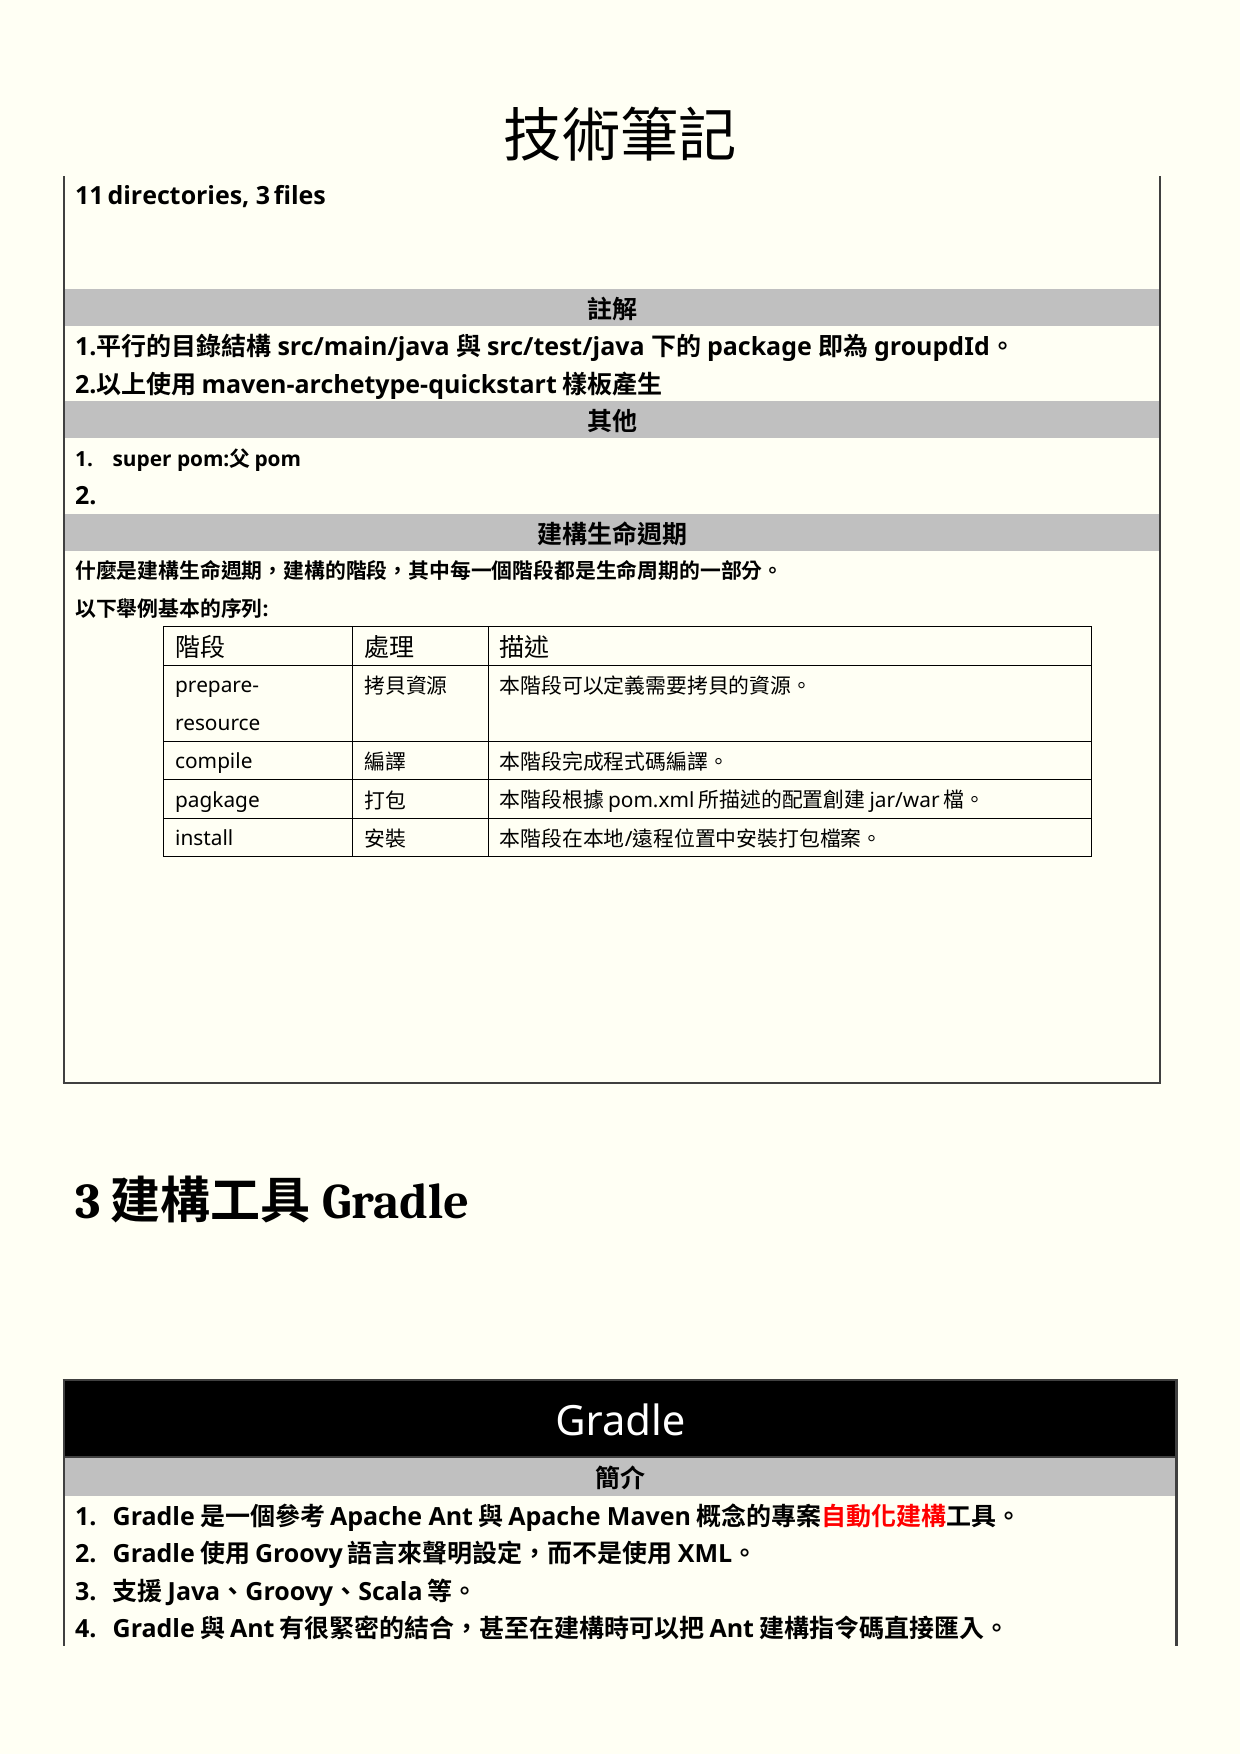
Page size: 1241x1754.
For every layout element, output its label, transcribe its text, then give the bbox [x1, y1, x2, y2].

table_cell 1.平行的目錄結構 src/main/java 與 src/test/java 下的 package 即為 groupdId。 2.以上使用maven-archetype-quickstart樣板產生 [65, 326, 1159, 401]
table_cell 簡介 [65, 1458, 1175, 1496]
table_cell 建構生命週期 [65, 514, 1159, 551]
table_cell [65, 176, 1159, 288]
table_header Gradle [65, 1381, 1175, 1456]
table_cell super pom:父pom [65, 439, 1159, 513]
table_cell 什麼是建構生命週期，建構的階段，其中每一個階段都是生命周期的一部分。 以下舉例基本的序列: [65, 551, 1159, 1082]
table_cell 其他 [65, 401, 1159, 438]
subtitle 3建構工具 Gradle [75, 1159, 1165, 1234]
table_cell 註解 [65, 289, 1159, 326]
table_cell Gradle是一個參考Apache Ant與Apache Maven概念的專案自動化建構工具。 Gradle使用Groovy語言來聲明設定，而不是使用XML。 支援Java、Groovy、Scala等。 Gradle與Ant有很緊密的結合，甚至在建構時可以把Ant建構指令碼直接匯入。 [65, 1496, 1175, 1646]
